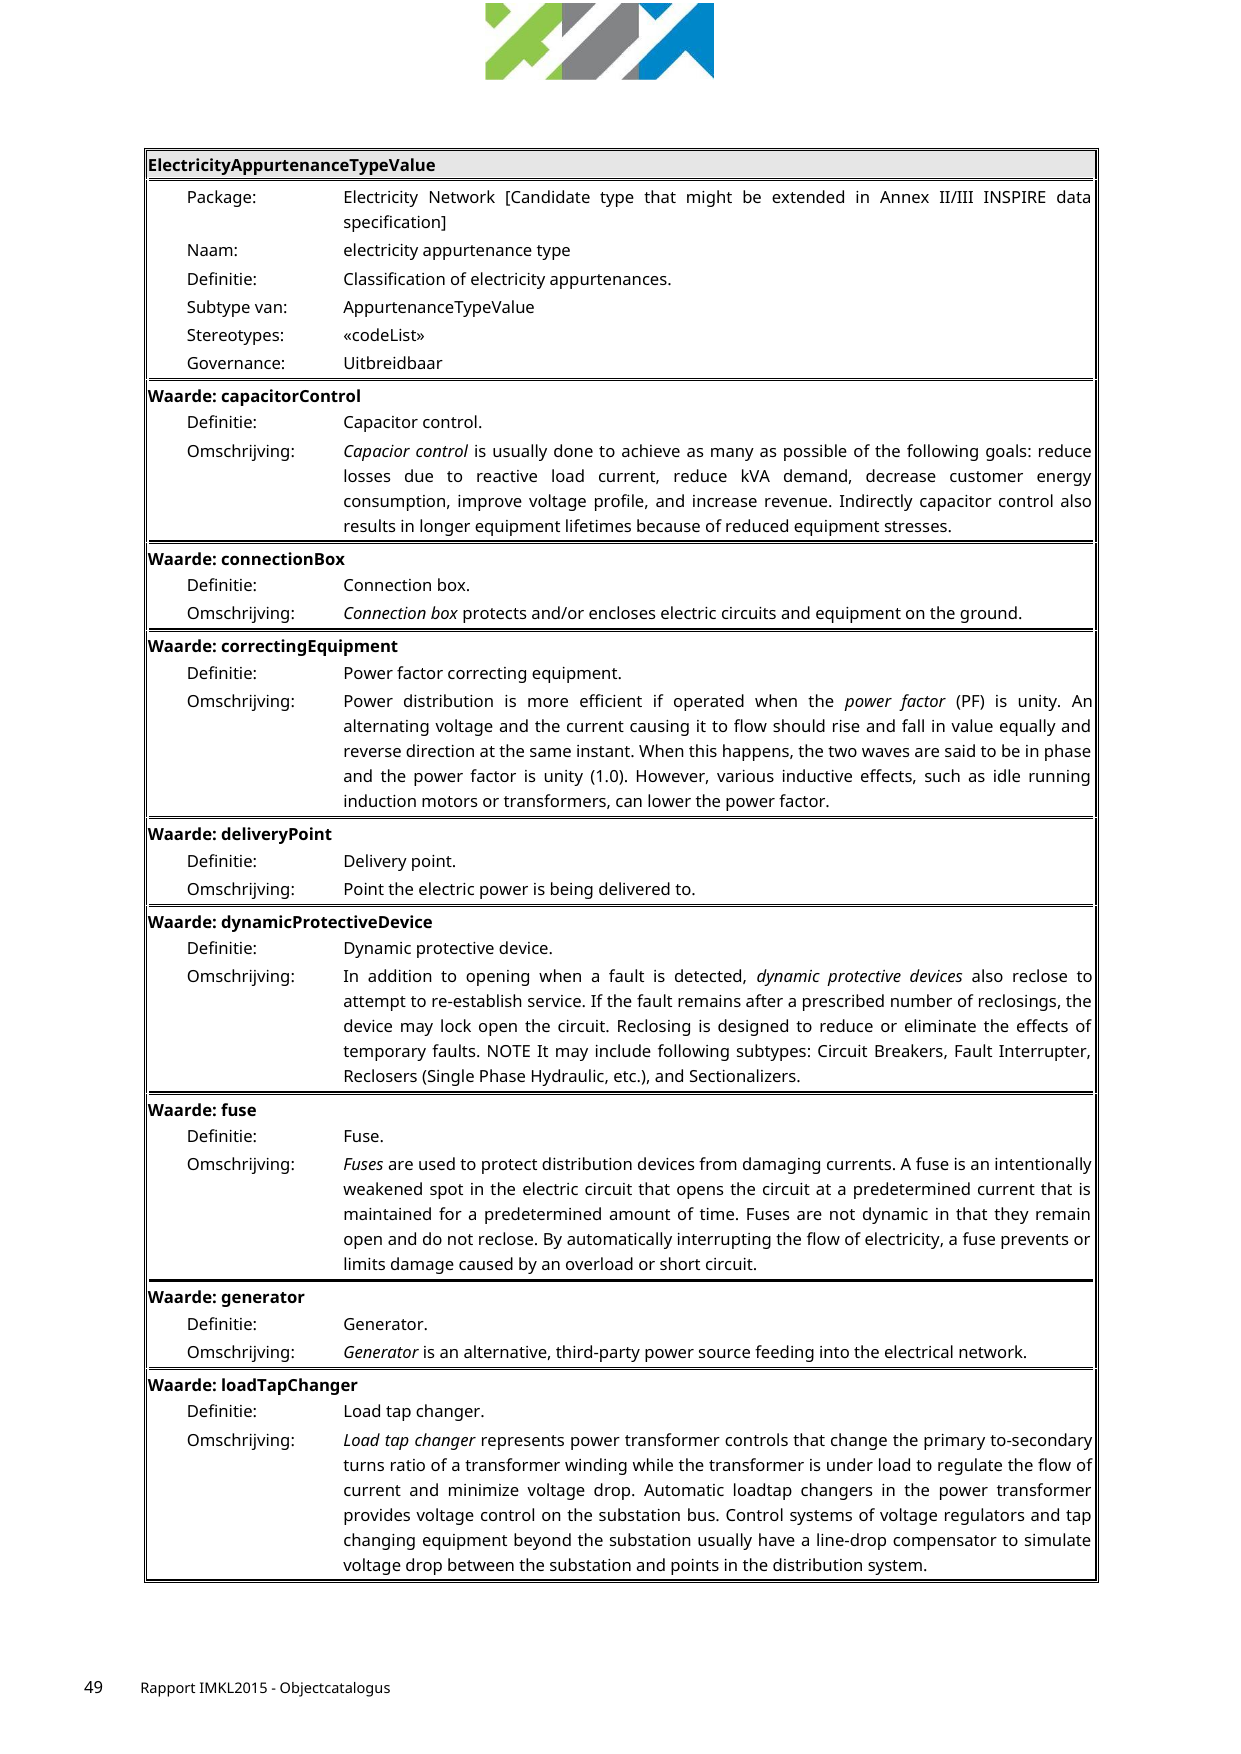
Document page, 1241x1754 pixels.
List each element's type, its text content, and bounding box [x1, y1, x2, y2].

table_cell Waarde: deliveryPoint [145, 816, 1097, 903]
table_cell [147, 178, 1096, 378]
table_cell Waarde: connectionBox [147, 540, 1096, 628]
table_header ElectricityAppurtenanceTypeValue [147, 151, 1095, 177]
table_cell Waarde: generator [147, 1279, 1095, 1367]
table_cell Waarde: dynamicProtectiveDevice [147, 904, 1096, 1091]
table_cell Waarde: loadTapChanger [145, 1367, 1097, 1579]
picture [656, 50, 714, 80]
table_cell Waarde: correctingEquipment [147, 628, 1096, 816]
table_cell Waarde: capacitorControl [145, 378, 1097, 540]
table_cell Waarde: fuse [147, 1091, 1096, 1279]
picture [485, 3, 697, 80]
